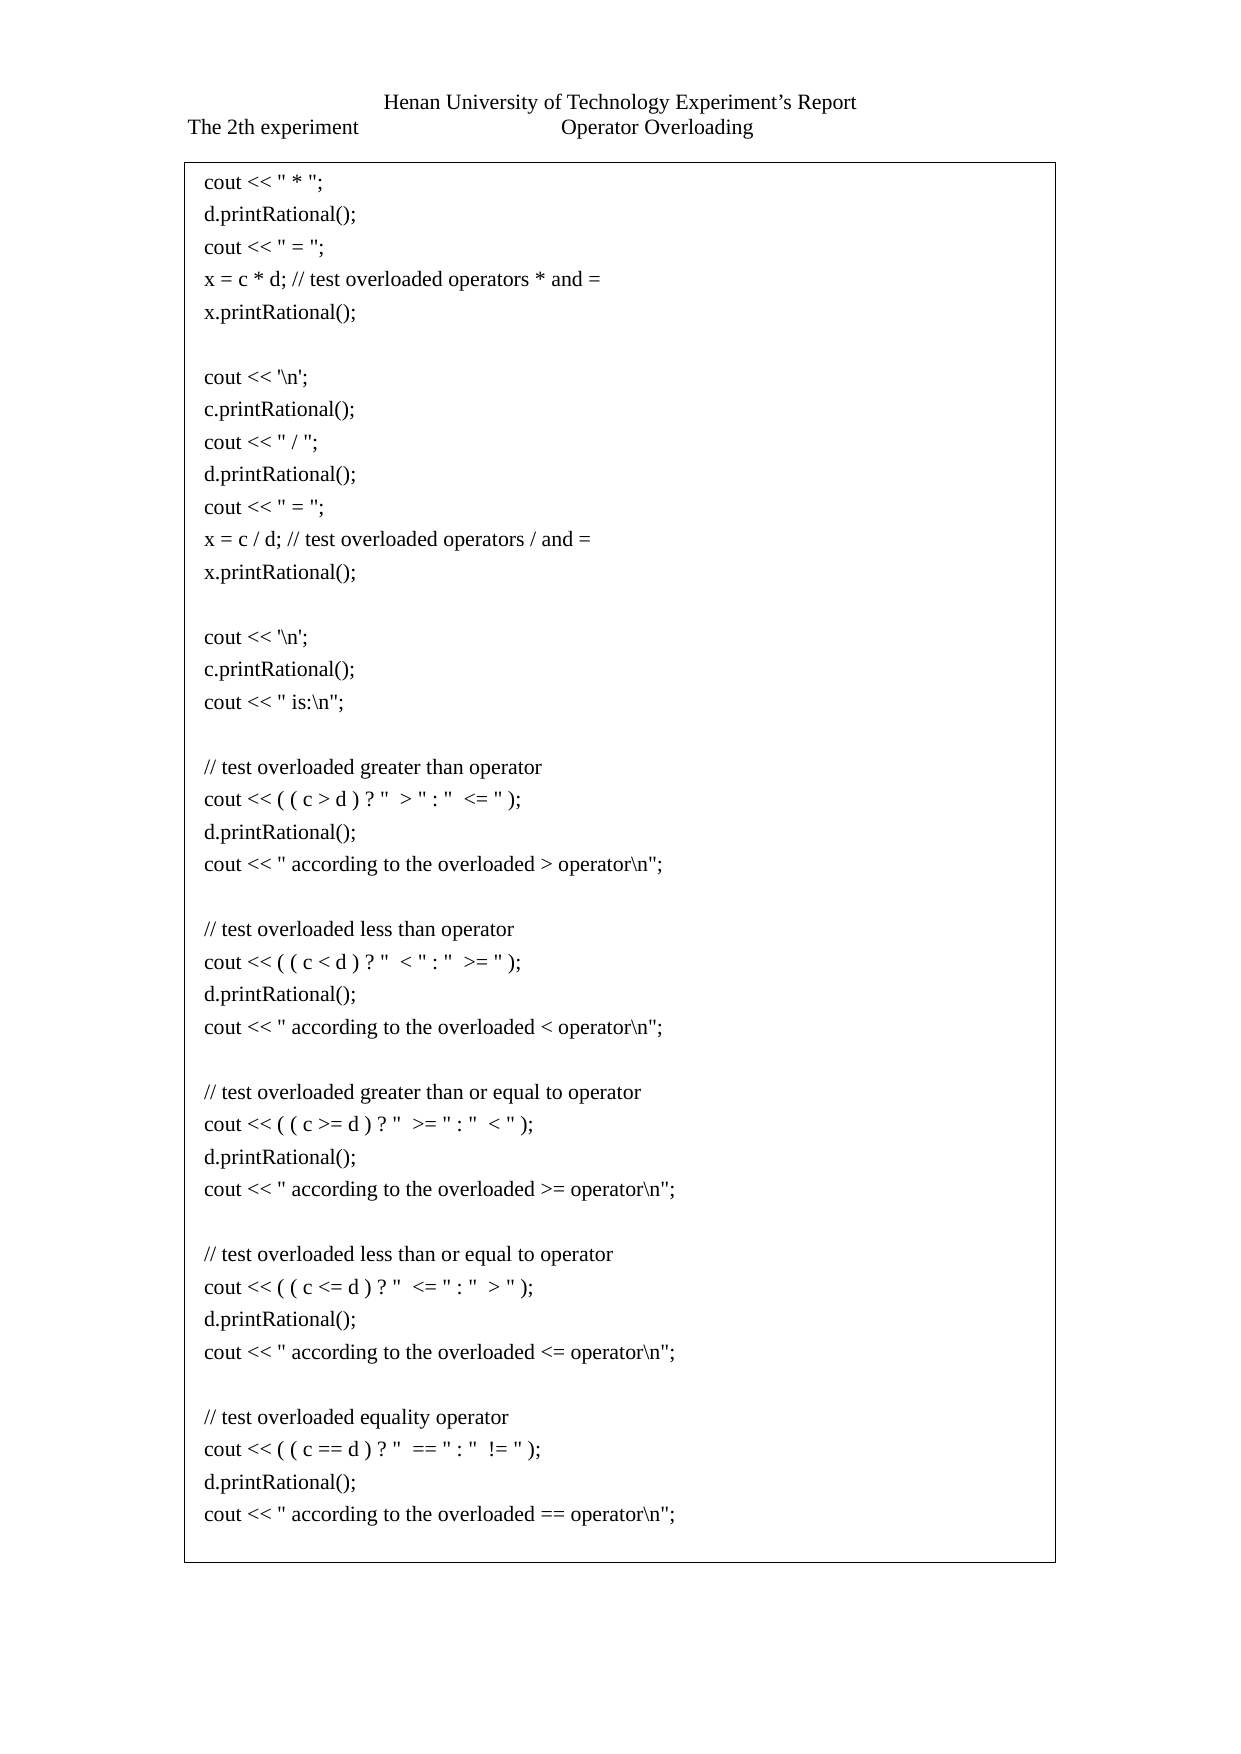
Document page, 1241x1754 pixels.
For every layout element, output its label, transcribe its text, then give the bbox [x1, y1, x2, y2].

text cout << " is:\n"; [187, 685, 1053, 718]
text cout << " according to the overloaded <= operator\n"; [187, 1335, 1053, 1368]
text // test overloaded greater than or equal to operator [187, 1075, 1053, 1108]
text x = c * d; // test overloaded operators * and = [187, 263, 1053, 295]
text cout << ( ( c < d ) ? " < " : " >= " ); [187, 945, 1053, 978]
text // test overloaded greater than operator [187, 750, 1053, 783]
text cout << ( ( c > d ) ? " > " : " <= " ); [187, 783, 1053, 815]
text d.printRational(); [187, 815, 1053, 848]
text cout << " * "; [185, 163, 1055, 198]
text cout << " according to the overloaded > operator\n"; [187, 848, 1053, 880]
text // test overloaded less than operator [187, 913, 1053, 945]
text cout << " = "; [187, 490, 1053, 523]
text d.printRational(); [187, 978, 1053, 1010]
text c.printRational(); [187, 393, 1053, 425]
text cout << " according to the overloaded < operator\n"; [187, 1010, 1053, 1043]
text d.printRational(); [187, 1303, 1053, 1335]
text x = c / d; // test overloaded operators / and = [187, 523, 1053, 555]
text d.printRational(); [187, 458, 1053, 490]
text cout << ( ( c >= d ) ? " >= " : " < " ); [187, 1108, 1053, 1140]
text cout << " according to the overloaded >= operator\n"; [187, 1173, 1053, 1205]
text x.printRational(); [187, 295, 1053, 328]
text // test overloaded equality operator [187, 1400, 1053, 1433]
text d.printRational(); [187, 198, 1053, 230]
text cout << " according to the overloaded == operator\n"; [187, 1498, 1053, 1530]
text cout << ( ( c == d ) ? " == " : " != " ); [187, 1433, 1053, 1465]
text cout << ( ( c <= d ) ? " <= " : " > " ); [187, 1270, 1053, 1303]
text c.printRational(); [187, 653, 1053, 685]
text d.printRational(); [187, 1465, 1053, 1498]
text cout << '\n'; [187, 360, 1053, 393]
text d.printRational(); [187, 1140, 1053, 1173]
text x.printRational(); [187, 555, 1053, 588]
text cout << " / "; [187, 425, 1053, 458]
text cout << '\n'; [187, 620, 1053, 653]
text cout << " = "; [187, 230, 1053, 263]
text // test overloaded less than or equal to operator [187, 1238, 1053, 1270]
